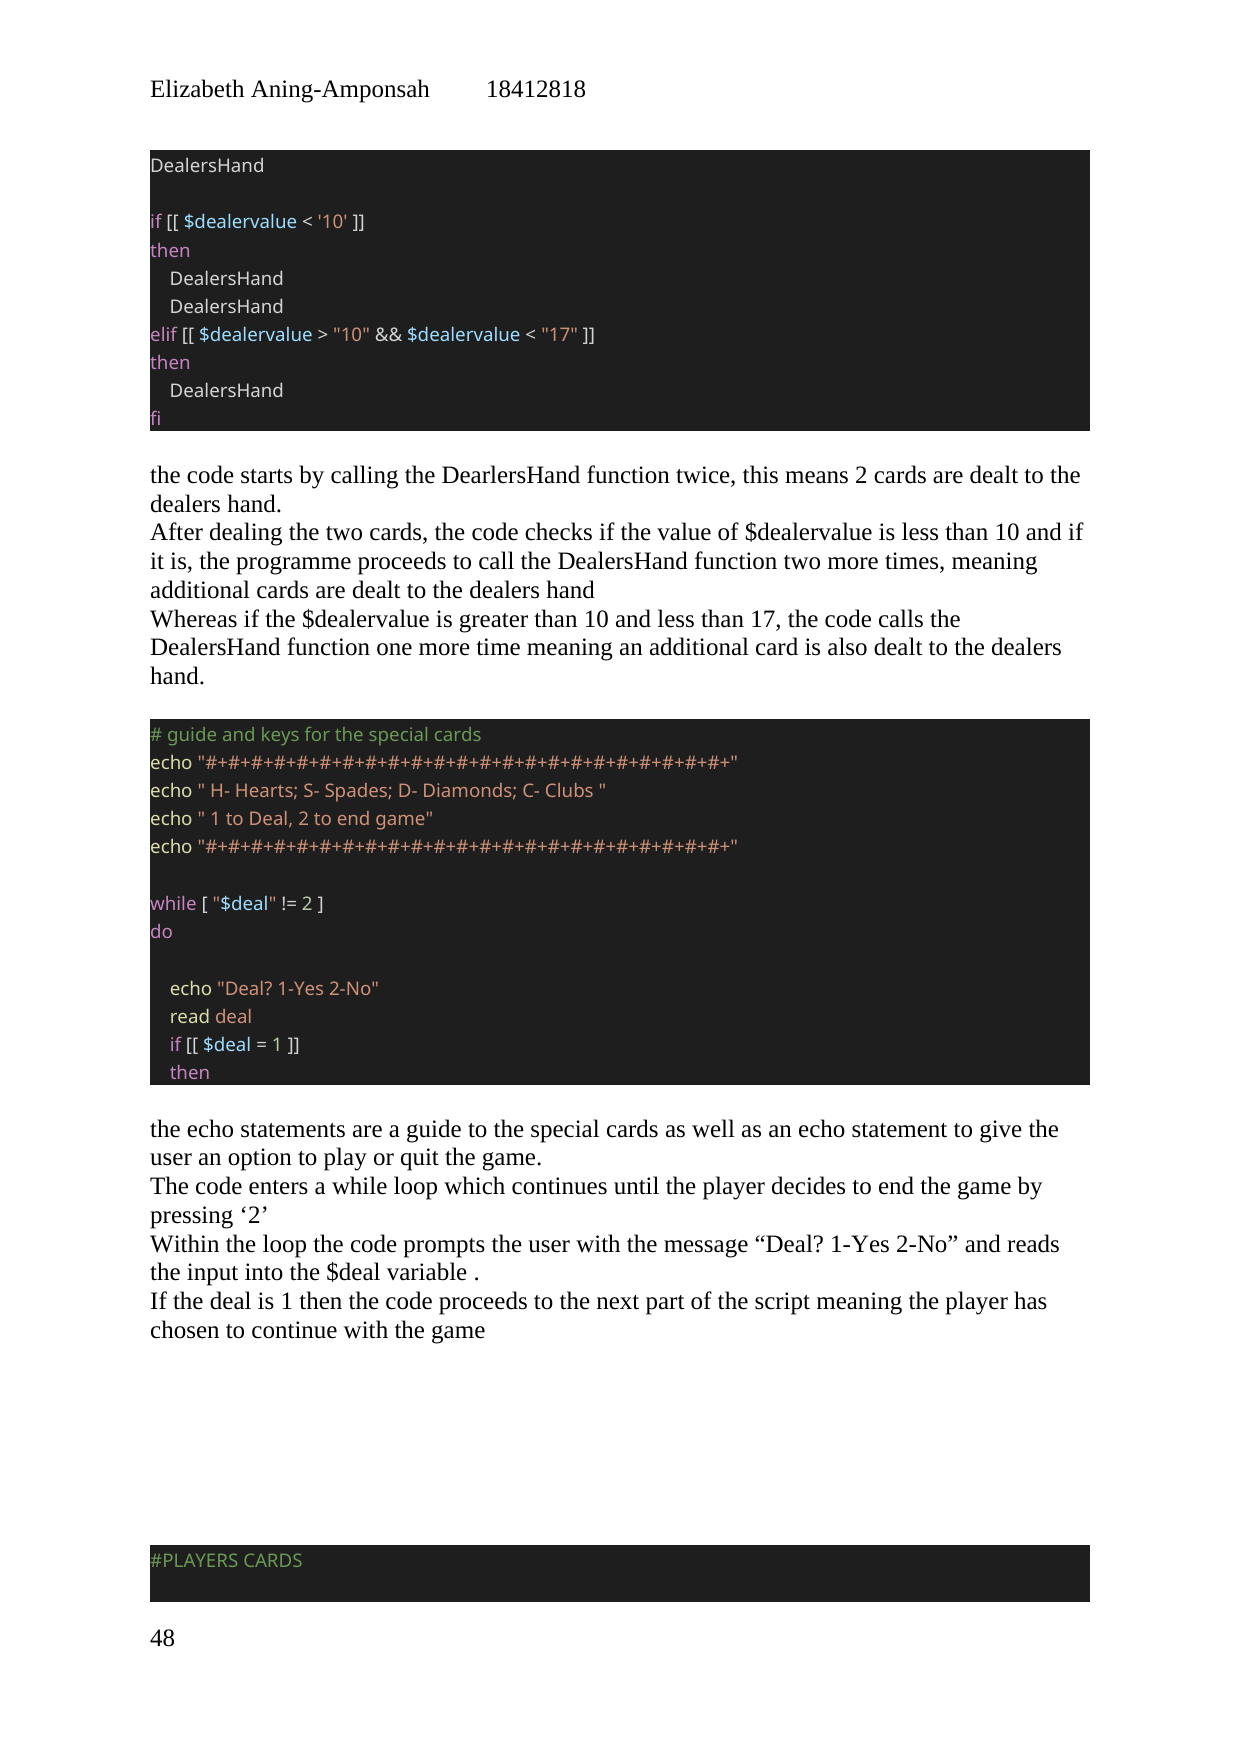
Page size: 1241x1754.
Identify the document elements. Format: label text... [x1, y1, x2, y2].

text DealersHand [150, 150, 1090, 178]
text After dealing the two cards, the code checks if the value of $dealervalue is less than 10 and if it is, the programme proceeds to call the DealersHand function two more times, meaning additional cards are dealt to the dealers hand [150, 517, 1090, 604]
text echo "#+#+#+#+#+#+#+#+#+#+#+#+#+#+#+#+#+#+#+#+#+#+#+" [150, 831, 1090, 859]
text fi [150, 403, 1090, 431]
text read deal [150, 1001, 1090, 1029]
text if [[ $dealervalue < '10' ]] [150, 206, 1090, 234]
text the echo statements are a guide to the special cards as well as an echo statement to give the user an option to play or quit the game. [150, 1114, 1090, 1171]
text echo "#+#+#+#+#+#+#+#+#+#+#+#+#+#+#+#+#+#+#+#+#+#+#+" [150, 747, 1090, 775]
text then [150, 347, 1090, 375]
text elif [[ $dealervalue > "10" && $dealervalue < "17" ]] [150, 319, 1090, 347]
text the code starts by calling the DearlersHand function twice, this means 2 cards are dealt to the dealers hand. [150, 460, 1090, 517]
text if [[ $deal = 1 ]] [150, 1029, 1090, 1057]
text then [150, 1057, 1090, 1085]
text DealersHand [150, 375, 1090, 403]
text echo " H- Hearts; S- Spades; D- Diamonds; C- Clubs " [150, 775, 1090, 803]
text #PLAYERS CARDS [150, 1545, 1090, 1573]
text # guide and keys for the special cards [150, 719, 1090, 747]
text Whereas if the $dealervalue is greater than 10 and less than 17, the code calls the DealersHand function one more time meaning an additional card is also dealt to the dealers hand. [150, 604, 1090, 690]
text then [150, 234, 1090, 262]
text The code enters a while loop which continues until the player decides to end the game by pressing ‘2’ [150, 1171, 1090, 1229]
text DealersHand [150, 262, 1090, 291]
text echo "Deal? 1-Yes 2-No" [150, 972, 1090, 1001]
text Within the loop the code prompts the user with the message “Deal? 1-Yes 2-No” and reads the input into the $deal variable . [150, 1229, 1090, 1286]
text do [150, 916, 1090, 944]
text DealersHand [150, 291, 1090, 319]
text echo " 1 to Deal, 2 to end game" [150, 803, 1090, 831]
text If the deal is 1 then the code proceeds to the next part of the script meaning the player has chosen to continue with the game [150, 1286, 1090, 1344]
text while [ "$deal" != 2 ] [150, 887, 1090, 916]
